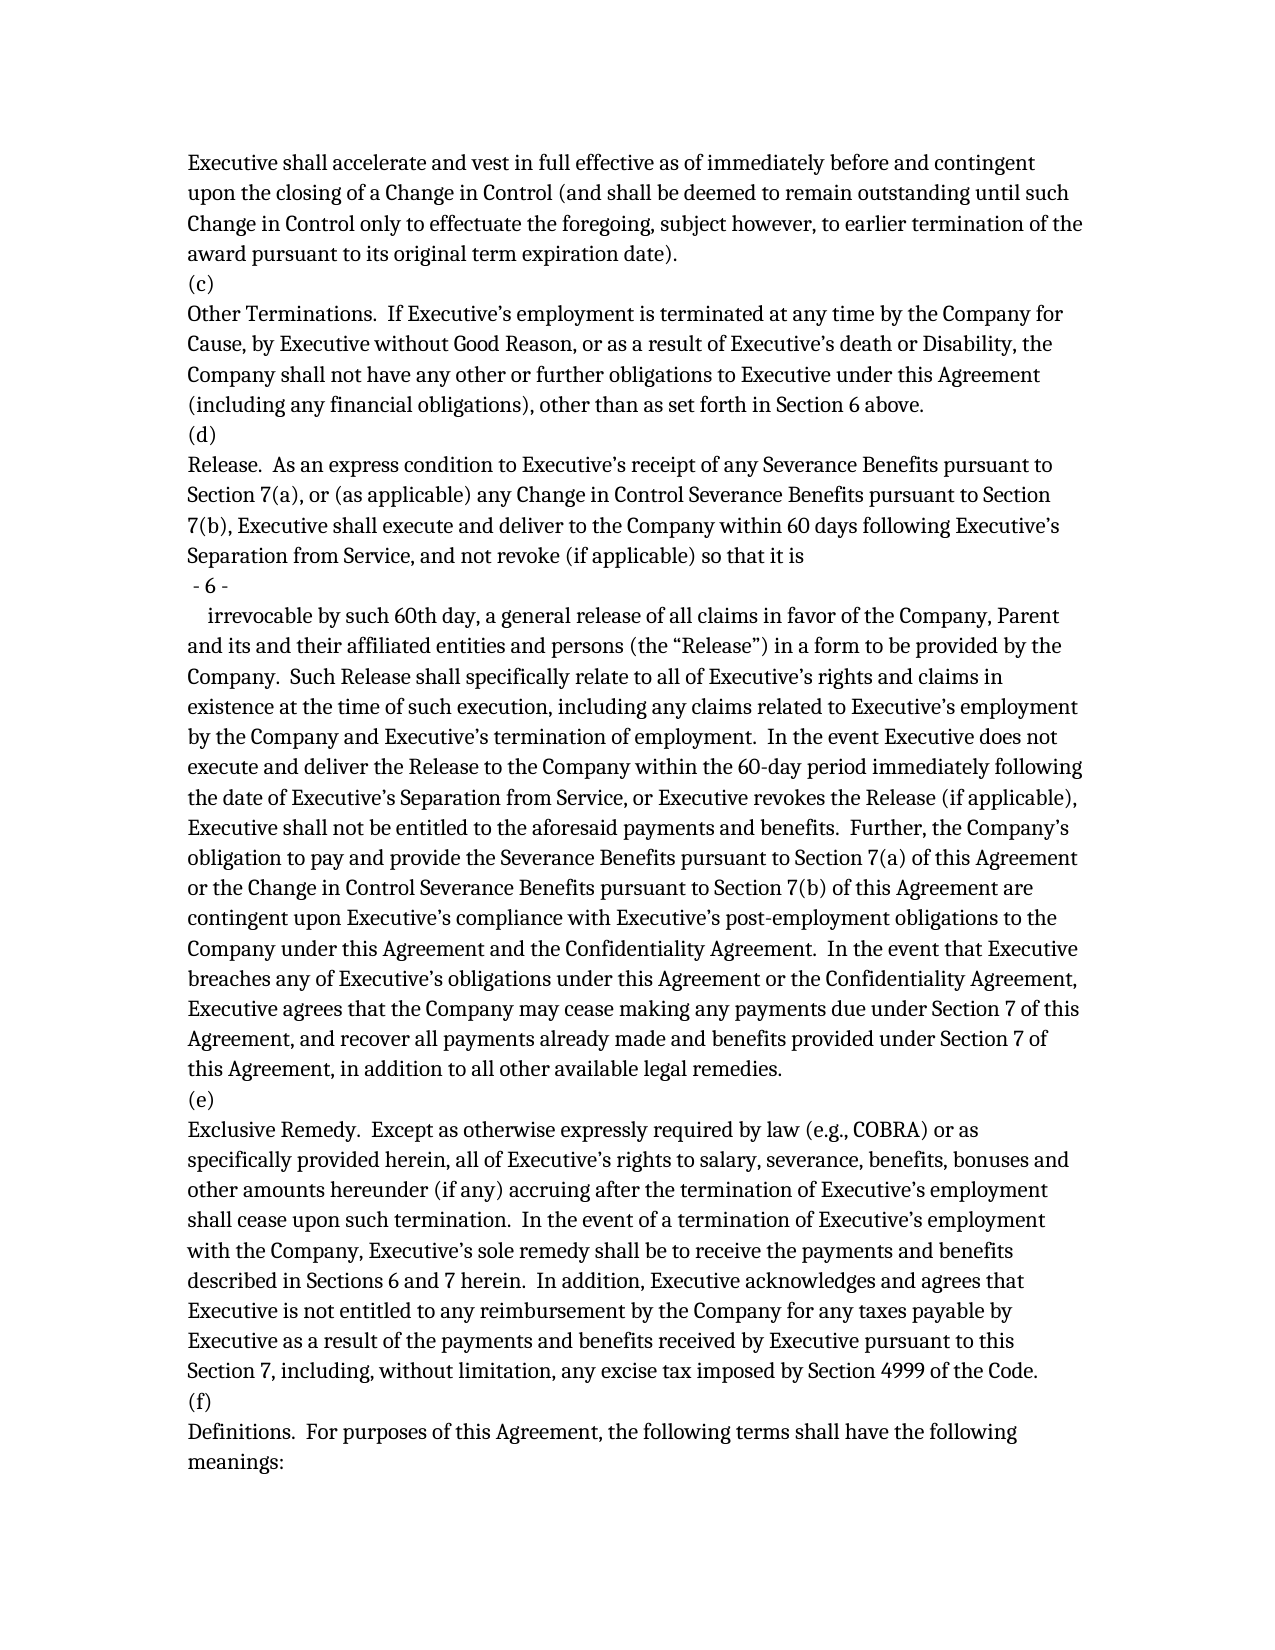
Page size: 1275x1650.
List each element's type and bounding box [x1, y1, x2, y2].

text [187, 150, 1087, 1475]
